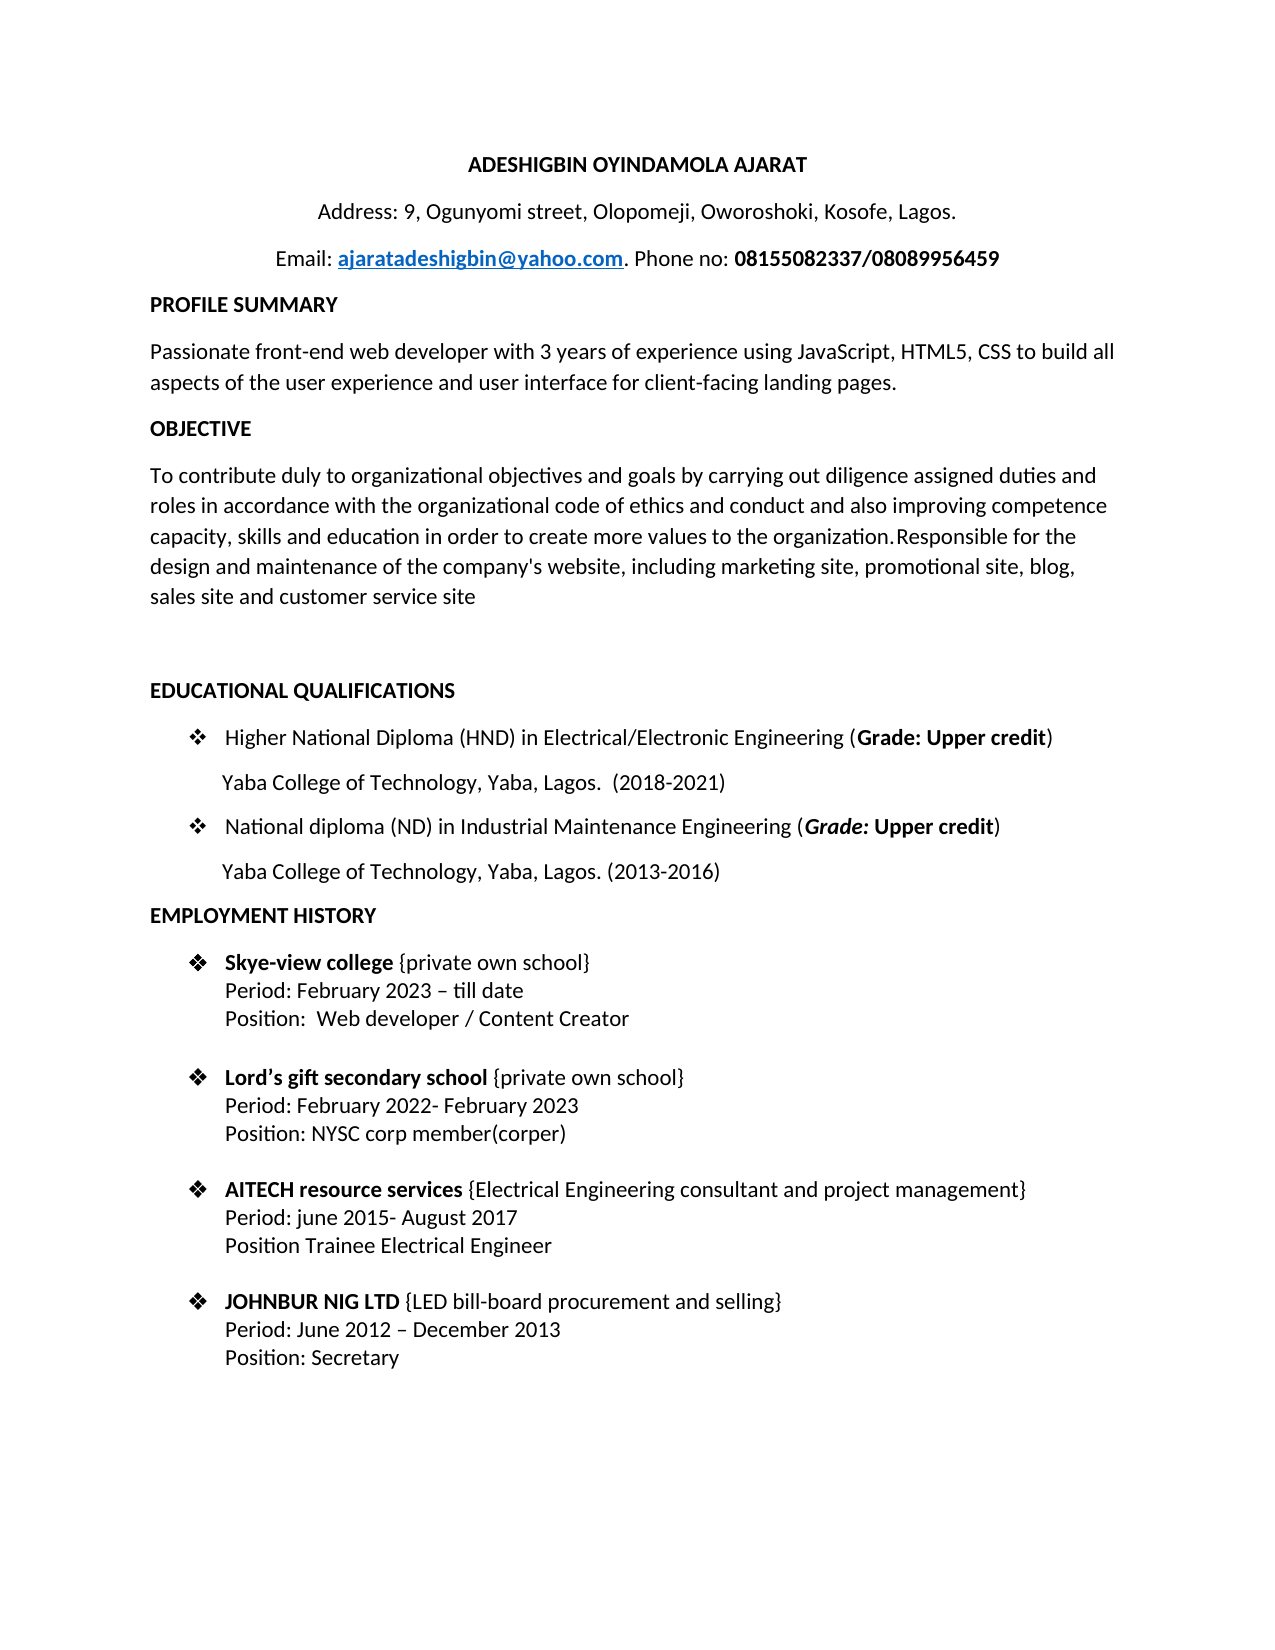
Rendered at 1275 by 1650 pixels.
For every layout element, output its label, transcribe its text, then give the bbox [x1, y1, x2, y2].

text Yaba College of Technology, Yaba, Lagos. (2013-2016) [150, 857, 1125, 885]
list Skye-view college {private own school} [187, 948, 1125, 977]
list Position: NYSC corp member(corper) [225, 1119, 1125, 1147]
text Email: ajaratadeshigbin@yahoo.com. Phone no: 08155082337/08089956459 [150, 244, 1125, 272]
text EMPLOYMENT HISTORY [150, 902, 1125, 930]
list Period: June 2012 – December 2013 [225, 1315, 1125, 1343]
list Period: February 2023 – till date [225, 977, 1125, 1004]
list Period: june 2015- August 2017 [225, 1203, 1125, 1231]
list Position: Web developer / Content Creator [225, 1004, 1125, 1033]
text Yaba College of Technology, Yaba, Lagos. (2018-2021) [150, 768, 1125, 796]
text To contribute duly to organizational objectives and goals by carrying out diligence assigned duties and roles in accordance with the organizational code of ethics and conduct and also improving competence capacity, skills and education in order to create more values to the organization.Responsible for the design and maintenance of the company's website, including marketing site, promotional site, blog, sales site and customer service site [150, 461, 1125, 610]
list Period: February 2022- February 2023 [225, 1091, 1125, 1119]
list Higher National Diploma (HND) in Electrical/Electronic Engineering (Grade: Upper credit) [187, 723, 1125, 751]
text EDUCATIONAL QUALIFICATIONS [150, 676, 1125, 704]
text OBJECTIVE [150, 414, 1125, 443]
list JOHNBUR NIG LTD {LED bill-board procurement and selling} [187, 1287, 1125, 1315]
text ADESHIGBIN OYINDAMOLA AJARAT [150, 150, 1125, 178]
text Passionate front-end web developer with 3 years of experience using JavaScript, HTML5, CSS to build all aspects of the user experience and user interface for client-facing landing pages. [150, 337, 1125, 396]
text PROFILE SUMMARY [150, 291, 1125, 319]
list Position: Secretary [225, 1343, 1125, 1371]
list Lord’s gift secondary school {private own school} [187, 1063, 1125, 1091]
list National diploma (ND) in Industrial Maintenance Engineering (Grade: Upper credit) [187, 812, 1125, 840]
list AITECH resource services {Electrical Engineering consultant and project management} [187, 1175, 1125, 1203]
list Position Trainee Electrical Engineer [225, 1231, 1125, 1259]
text Address: 9, Ogunyomi street, Olopomeji, Oworoshoki, Kosofe, Lagos. [150, 197, 1125, 225]
